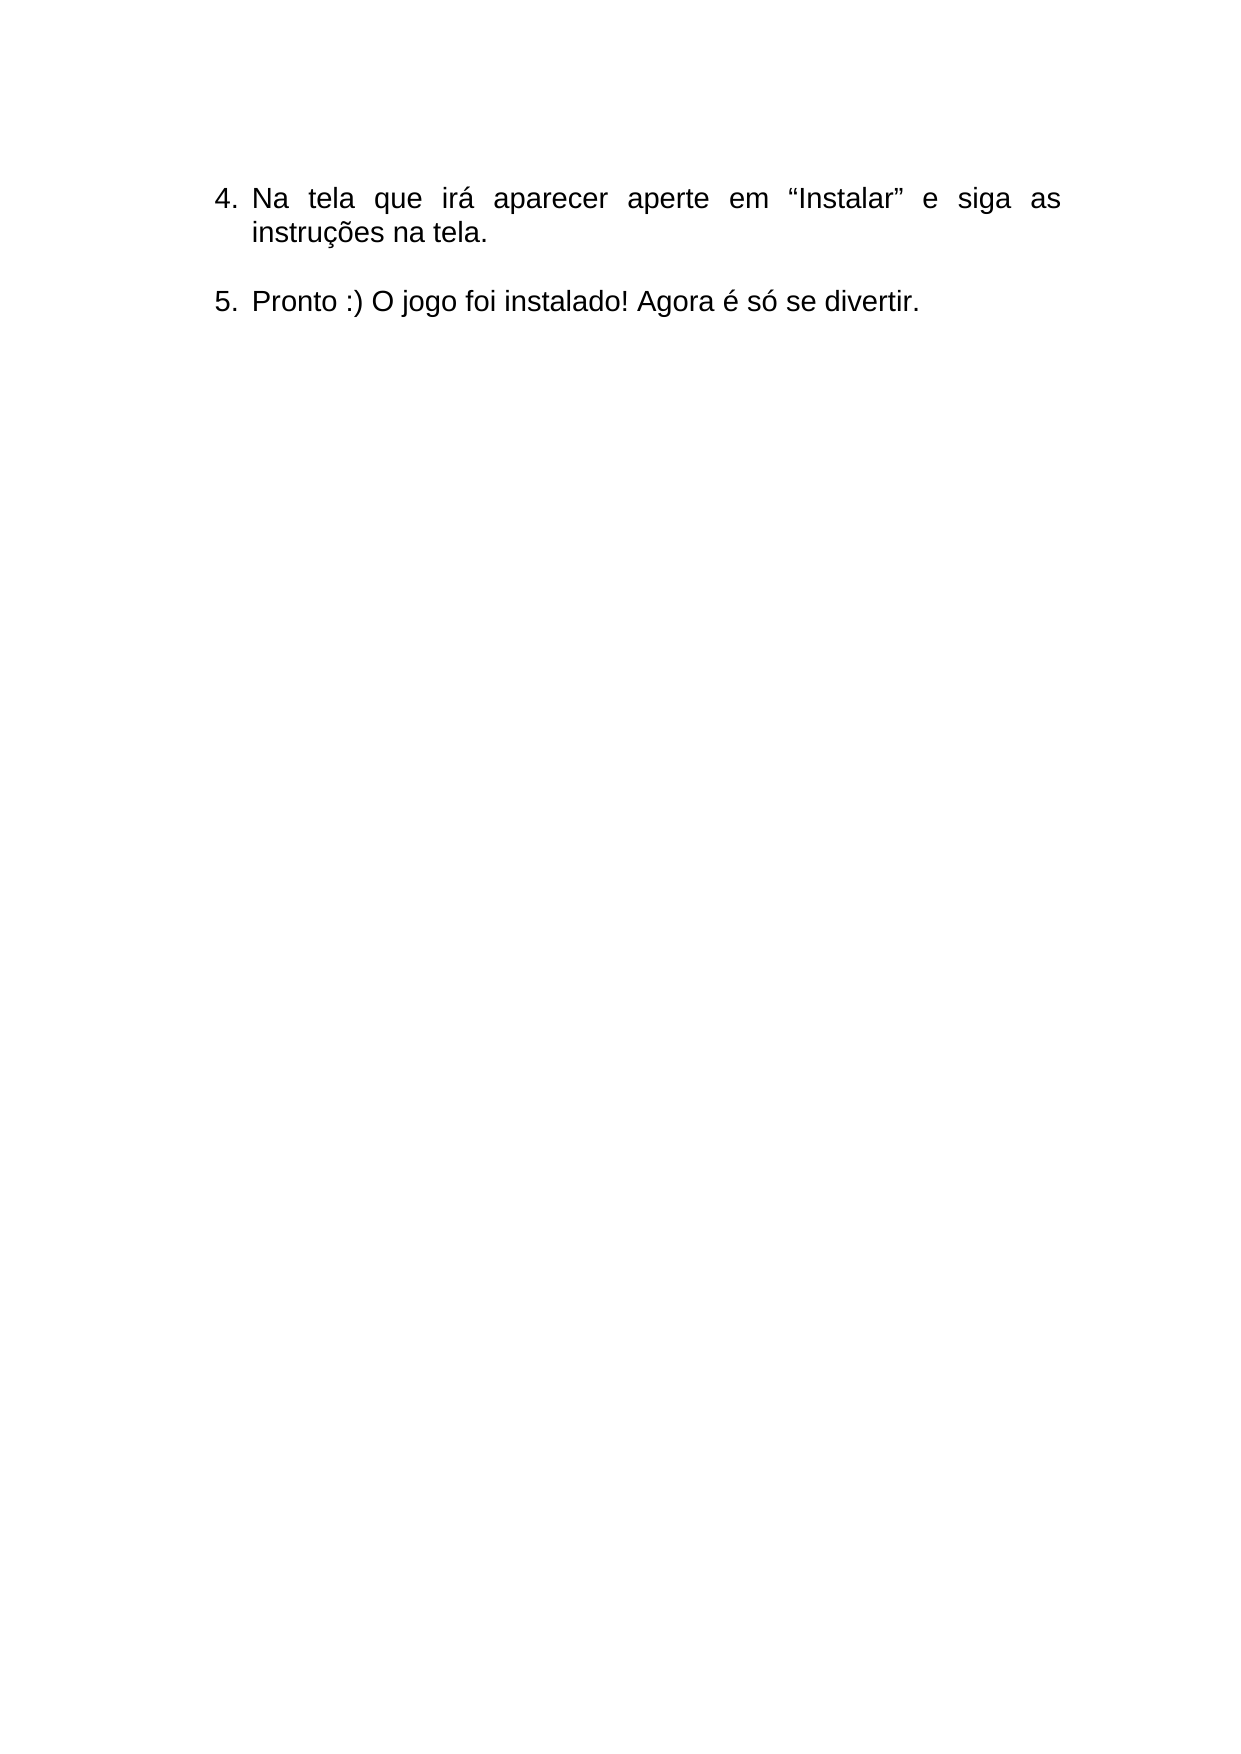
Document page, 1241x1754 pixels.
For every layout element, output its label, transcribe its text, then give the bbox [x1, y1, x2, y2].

list Pronto :) O jogo foi instalado! Agora é só se divertir. [214, 284, 1063, 318]
list Na tela que irá aparecer aperte em “Instalar” e siga as instruções na tela. [214, 181, 1063, 248]
